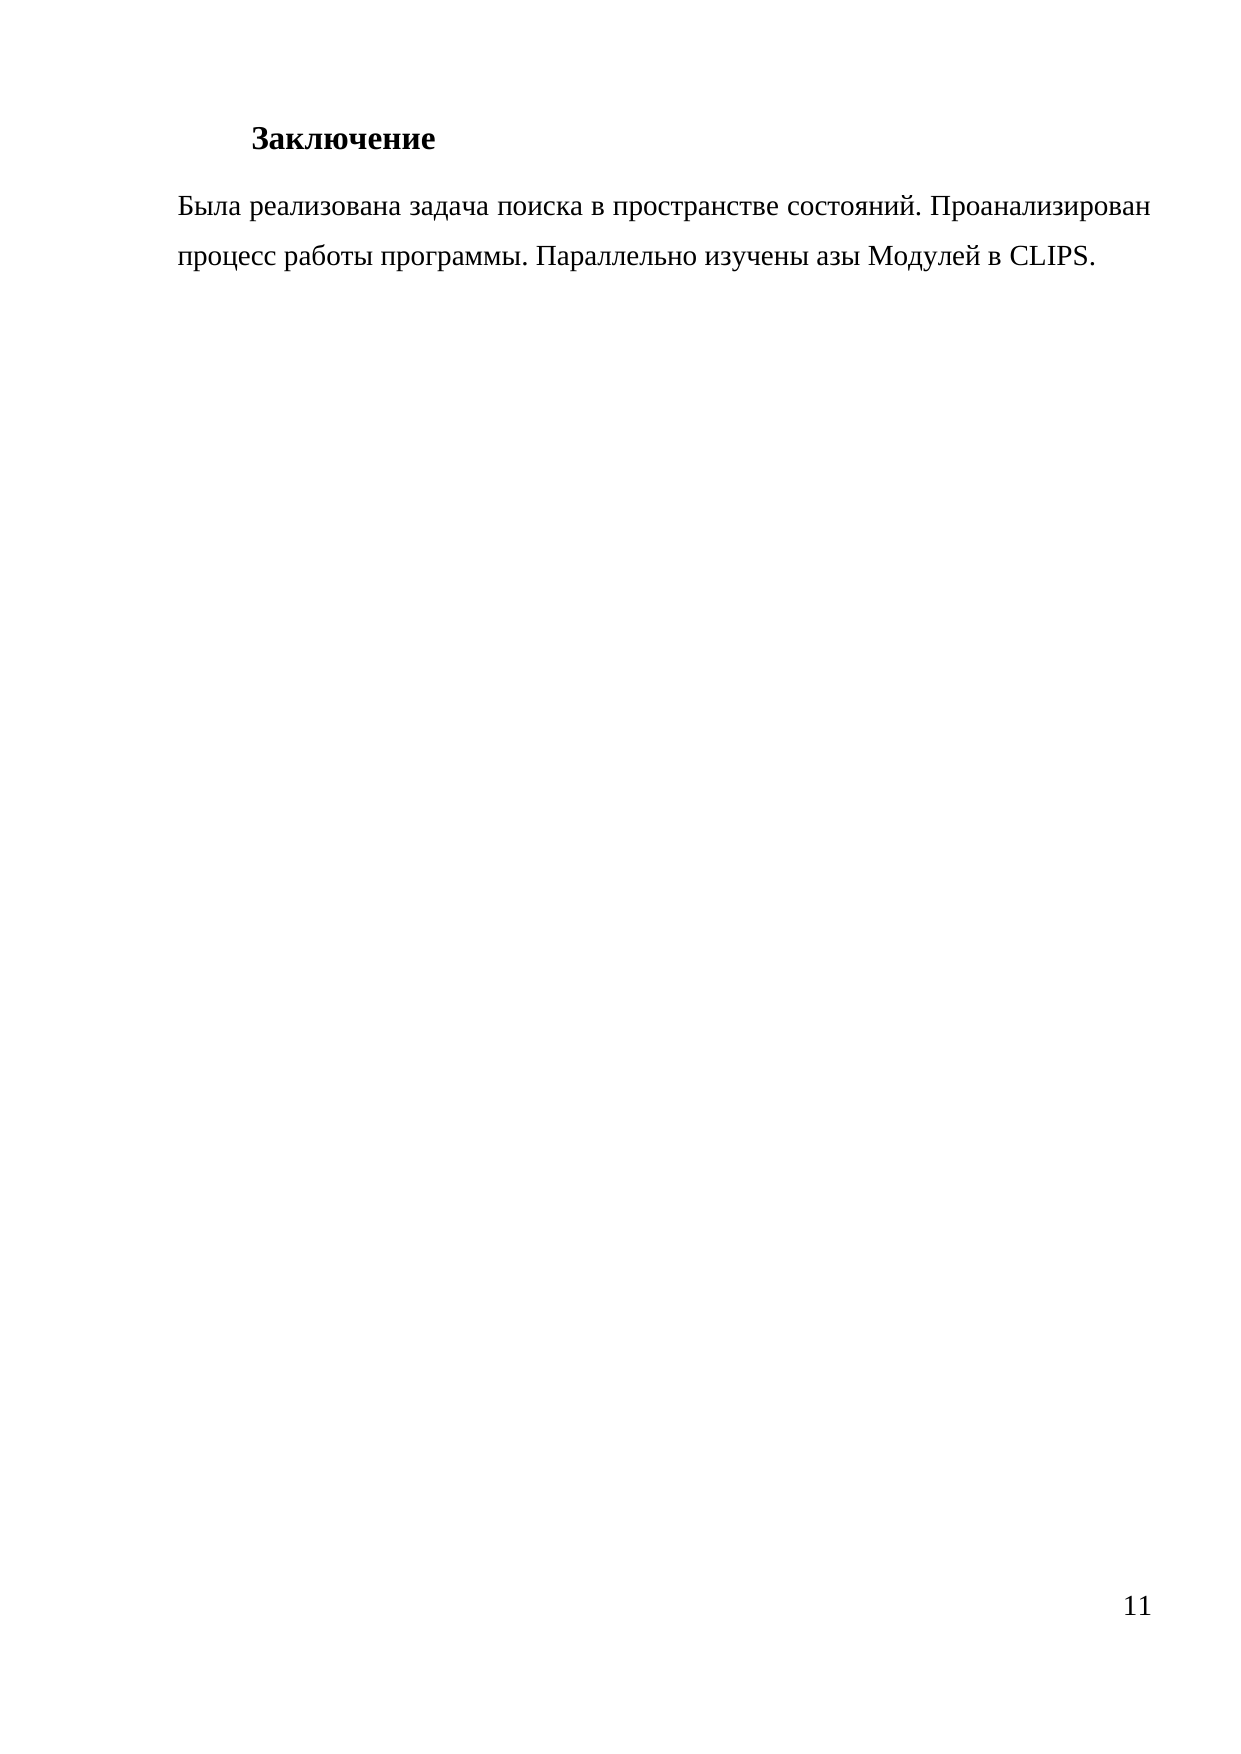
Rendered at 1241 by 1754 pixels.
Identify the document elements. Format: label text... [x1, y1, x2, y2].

text Была реализована задача поиска в пространстве состояний. Проанализирован процесс работы программы. Параллельно изучены азы Модулей в CLIPS. [177, 188, 1152, 272]
subtitle Заключение [251, 118, 1152, 156]
